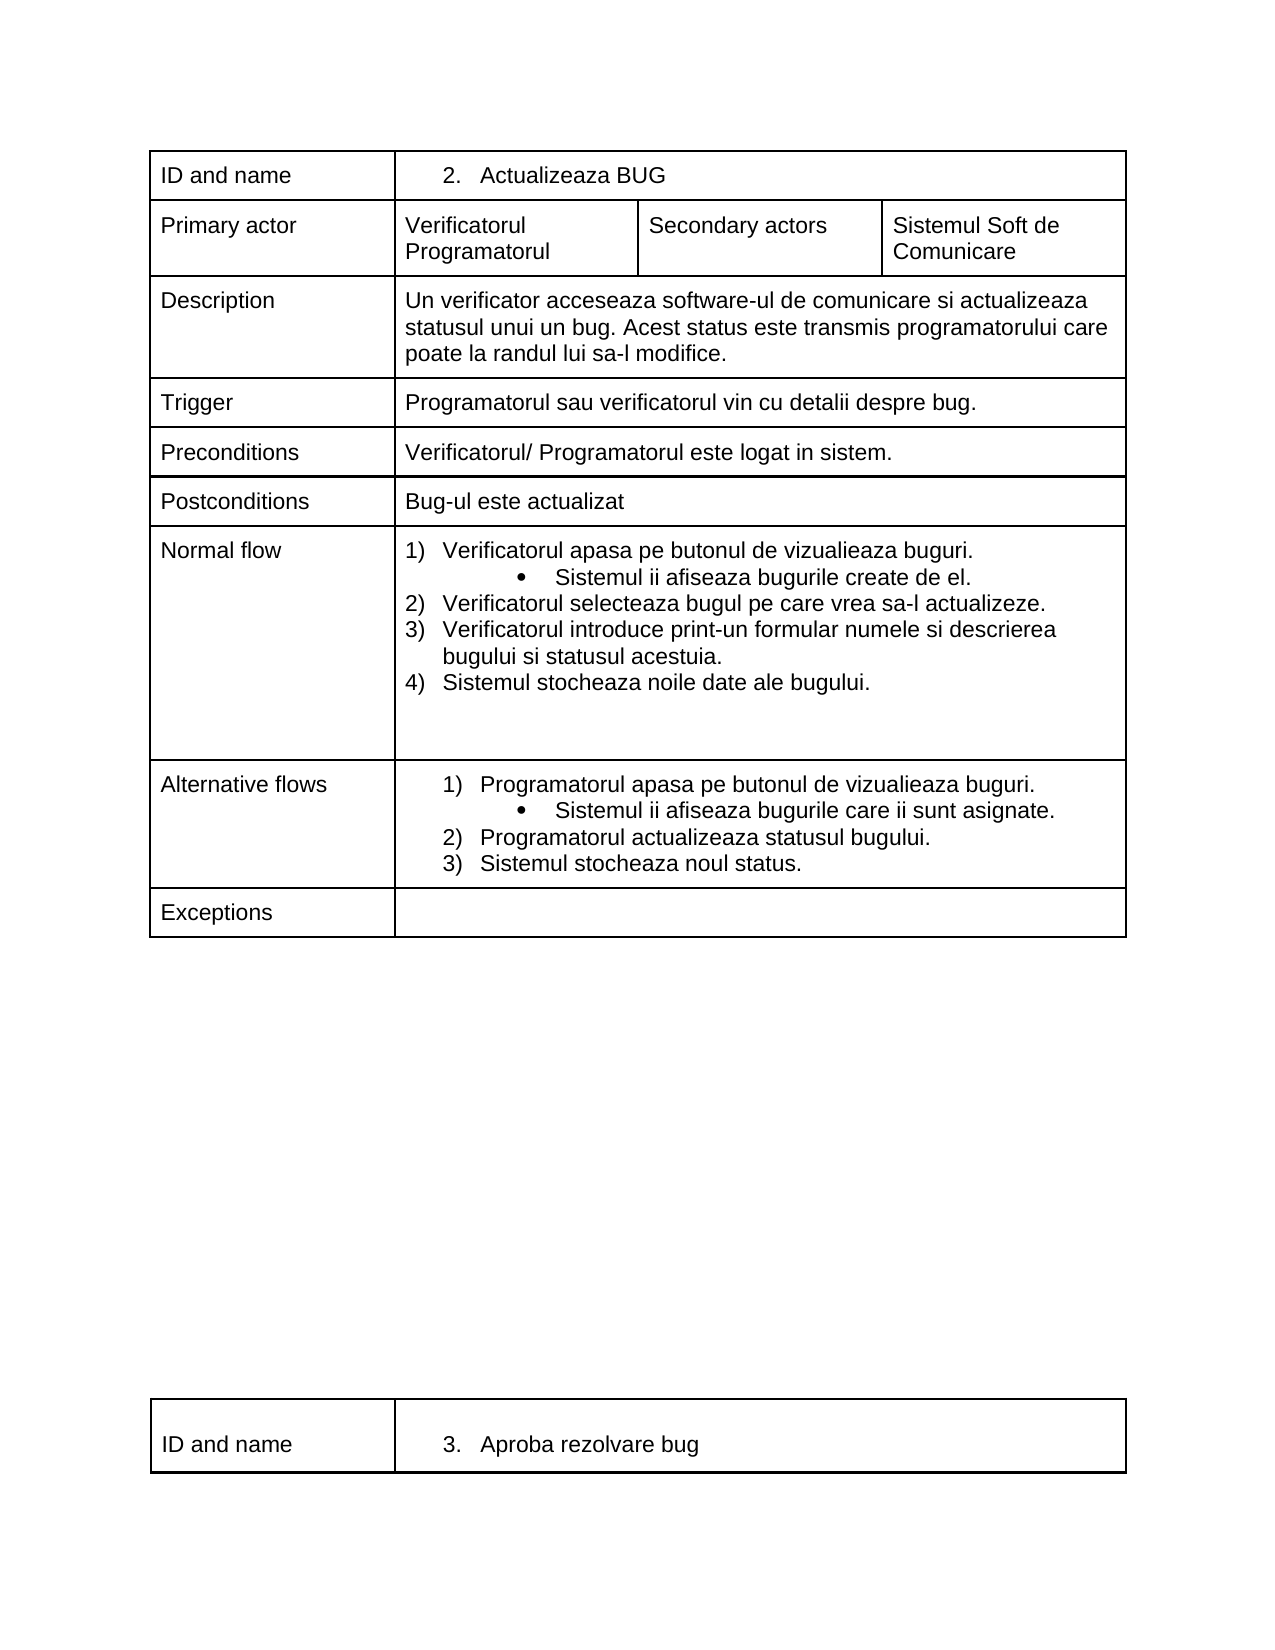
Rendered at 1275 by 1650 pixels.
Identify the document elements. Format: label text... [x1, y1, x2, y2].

table_cell Exceptions [151, 889, 394, 936]
table_cell Alternative flows [151, 761, 394, 887]
table_cell Secondary actors [639, 201, 881, 275]
table_header ID and name [152, 1400, 394, 1471]
table_cell Programatorul sau verificatorul vin cu detalii despre bug. [396, 379, 1125, 426]
table_cell Verificatorul apasa pe butonul de vizualieaza buguri. Sistemul ii afiseaza bugurile create de el. Verificatorul selecteaza bugul pe care vrea sa-l actualizeze. Verificatorul introduce print-un formular numele si descrierea bugului si statusul acestuia. Sistemul stocheaza noile date ale bugului. [396, 527, 1125, 758]
table_header ID and name [151, 152, 394, 199]
table_header Actualizeaza BUG [396, 152, 1125, 199]
table_cell Trigger [151, 379, 394, 426]
table_cell Sistemul Soft de Comunicare [883, 201, 1125, 275]
table_cell Verificatorul/ Programatorul este logat in sistem. [396, 428, 1125, 475]
table_cell Normal flow [151, 527, 394, 758]
table_cell Programatorul apasa pe butonul de vizualieaza buguri. Sistemul ii afiseaza bugurile care ii sunt asignate. Programatorul actualizeaza statusul bugului. Sistemul stocheaza noul status. [396, 761, 1125, 887]
table_cell [396, 889, 1125, 936]
table_cell Un verificator acceseaza software-ul de comunicare si actualizeaza statusul unui un bug. Acest status este transmis programatorului care poate la randul lui sa-l modifice. [396, 277, 1125, 377]
table_cell Bug-ul este actualizat [396, 478, 1125, 525]
table_header Aproba rezolvare bug [396, 1400, 1125, 1471]
table_cell Verificatorul Programatorul [396, 201, 637, 275]
table_cell Description [151, 277, 394, 377]
table_cell Primary actor [151, 201, 394, 275]
table_cell Postconditions [151, 478, 394, 525]
table_cell Preconditions [151, 428, 394, 475]
